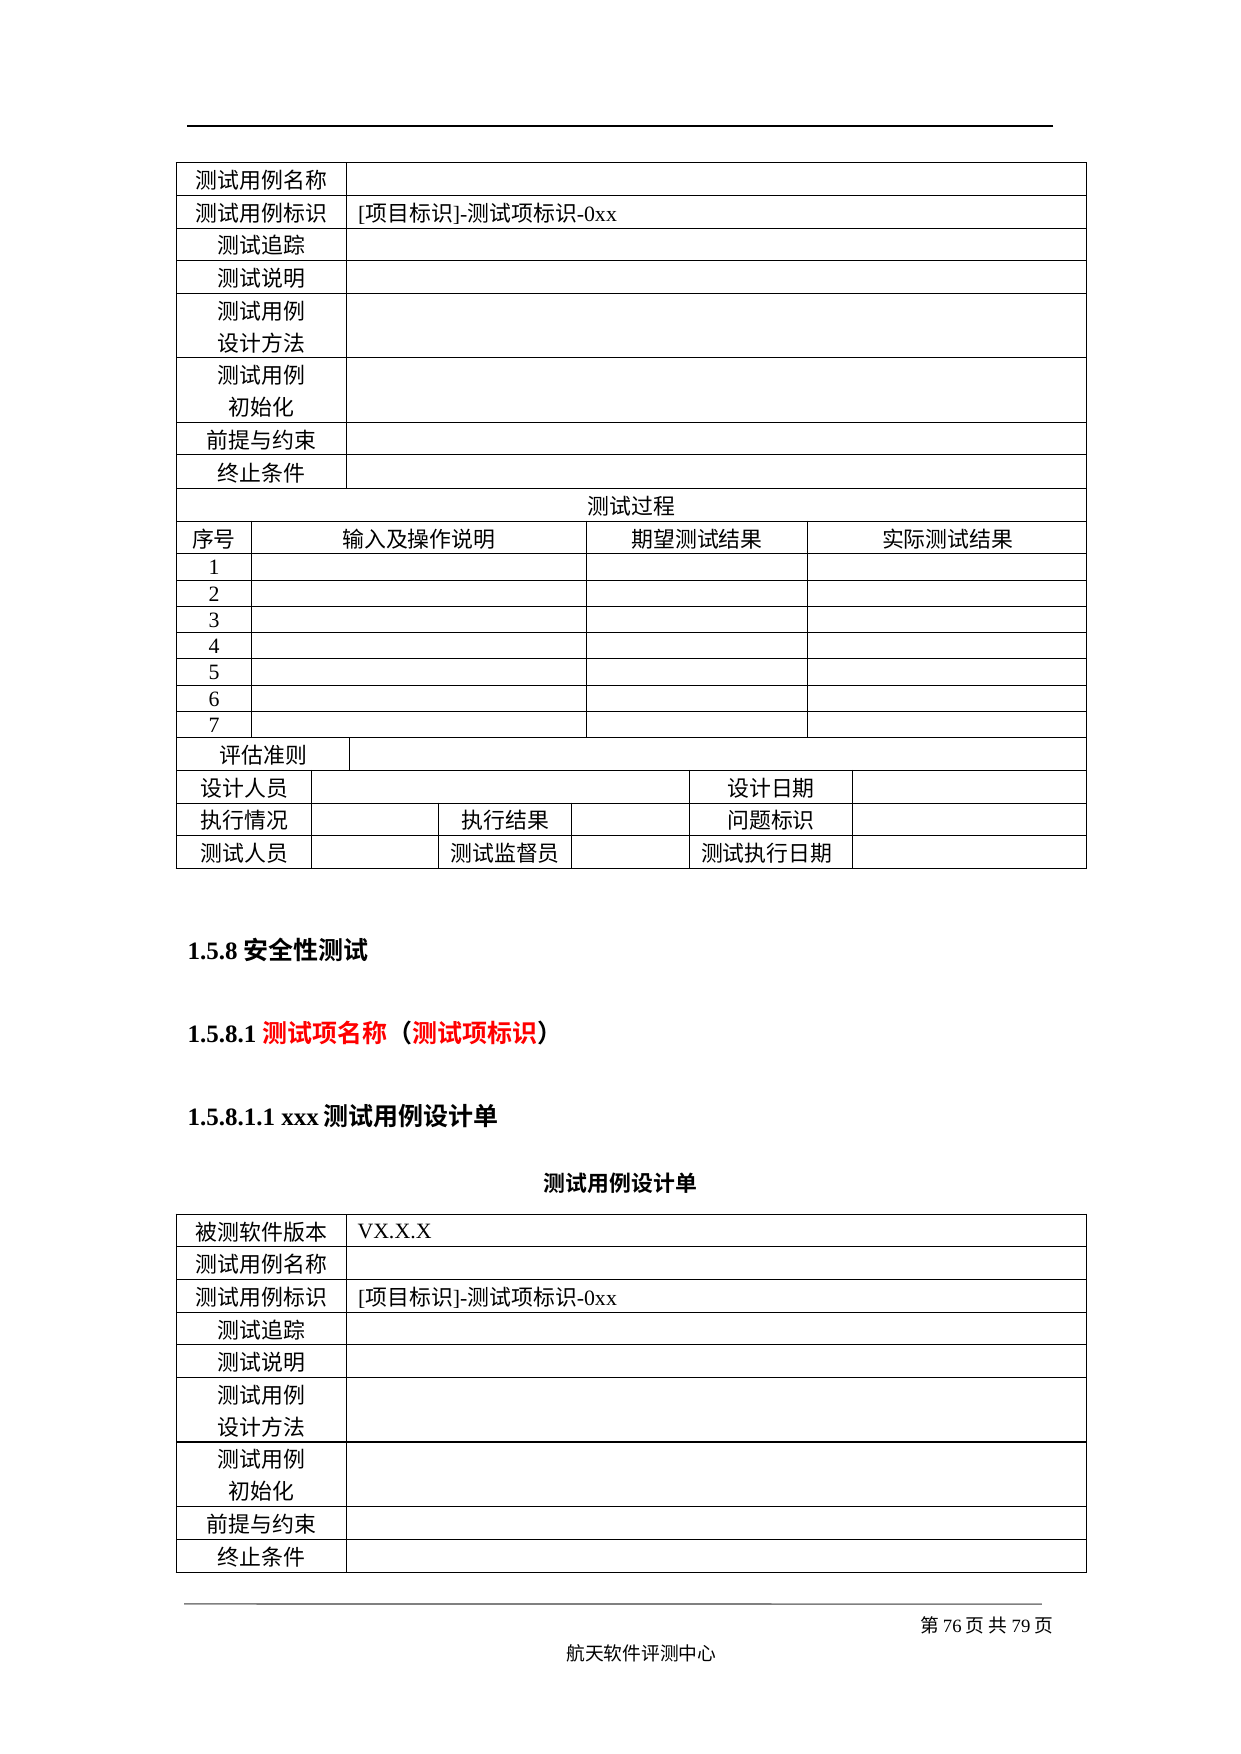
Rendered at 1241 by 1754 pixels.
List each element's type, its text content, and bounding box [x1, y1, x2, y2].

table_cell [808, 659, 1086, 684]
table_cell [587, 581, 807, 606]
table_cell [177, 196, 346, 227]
text 测试用例设计单 [187, 1165, 1053, 1198]
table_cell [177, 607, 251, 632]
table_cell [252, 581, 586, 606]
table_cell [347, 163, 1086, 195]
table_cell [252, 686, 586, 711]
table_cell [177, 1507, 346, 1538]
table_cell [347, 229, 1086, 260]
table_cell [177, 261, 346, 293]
subtitle 安全性测试 [187, 916, 1053, 981]
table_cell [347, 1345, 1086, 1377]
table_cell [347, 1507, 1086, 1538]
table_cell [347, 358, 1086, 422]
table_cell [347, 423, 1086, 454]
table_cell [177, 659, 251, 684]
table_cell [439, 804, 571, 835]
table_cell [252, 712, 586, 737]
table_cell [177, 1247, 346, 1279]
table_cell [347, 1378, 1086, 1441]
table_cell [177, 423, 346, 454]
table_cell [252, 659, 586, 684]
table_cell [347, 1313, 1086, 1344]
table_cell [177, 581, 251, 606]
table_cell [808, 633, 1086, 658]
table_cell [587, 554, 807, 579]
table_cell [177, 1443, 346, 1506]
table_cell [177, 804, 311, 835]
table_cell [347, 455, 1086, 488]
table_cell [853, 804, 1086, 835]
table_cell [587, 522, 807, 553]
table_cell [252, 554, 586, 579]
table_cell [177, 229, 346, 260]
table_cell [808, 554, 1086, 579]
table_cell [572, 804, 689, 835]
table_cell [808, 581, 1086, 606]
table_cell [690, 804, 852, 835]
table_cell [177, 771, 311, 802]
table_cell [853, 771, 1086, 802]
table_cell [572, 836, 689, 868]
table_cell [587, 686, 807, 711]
subtitle 测试项名称（测试项标识） [187, 999, 1053, 1064]
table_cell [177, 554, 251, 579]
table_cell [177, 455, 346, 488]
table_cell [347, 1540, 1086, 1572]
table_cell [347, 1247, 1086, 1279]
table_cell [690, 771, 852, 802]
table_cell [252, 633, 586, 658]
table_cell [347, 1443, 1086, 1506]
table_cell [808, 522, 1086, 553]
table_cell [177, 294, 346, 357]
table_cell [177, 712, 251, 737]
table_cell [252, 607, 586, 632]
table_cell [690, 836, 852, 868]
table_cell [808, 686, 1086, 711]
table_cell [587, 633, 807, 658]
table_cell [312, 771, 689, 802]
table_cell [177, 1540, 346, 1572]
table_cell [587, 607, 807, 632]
subtitle xxx测试用例设计单 [187, 1082, 1053, 1147]
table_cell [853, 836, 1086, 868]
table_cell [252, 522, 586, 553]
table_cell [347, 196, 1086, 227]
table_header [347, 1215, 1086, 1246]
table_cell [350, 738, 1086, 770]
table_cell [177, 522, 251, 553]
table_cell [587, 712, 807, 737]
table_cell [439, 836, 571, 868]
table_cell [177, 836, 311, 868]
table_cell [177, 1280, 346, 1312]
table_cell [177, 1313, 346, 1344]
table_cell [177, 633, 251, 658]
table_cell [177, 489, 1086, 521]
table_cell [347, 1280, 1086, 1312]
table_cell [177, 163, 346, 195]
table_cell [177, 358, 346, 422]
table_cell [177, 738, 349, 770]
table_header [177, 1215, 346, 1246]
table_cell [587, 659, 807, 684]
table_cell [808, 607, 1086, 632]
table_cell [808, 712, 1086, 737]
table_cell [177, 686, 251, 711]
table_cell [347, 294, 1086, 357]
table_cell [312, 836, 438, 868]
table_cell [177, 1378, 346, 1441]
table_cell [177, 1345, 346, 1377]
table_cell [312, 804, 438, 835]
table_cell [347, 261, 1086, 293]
